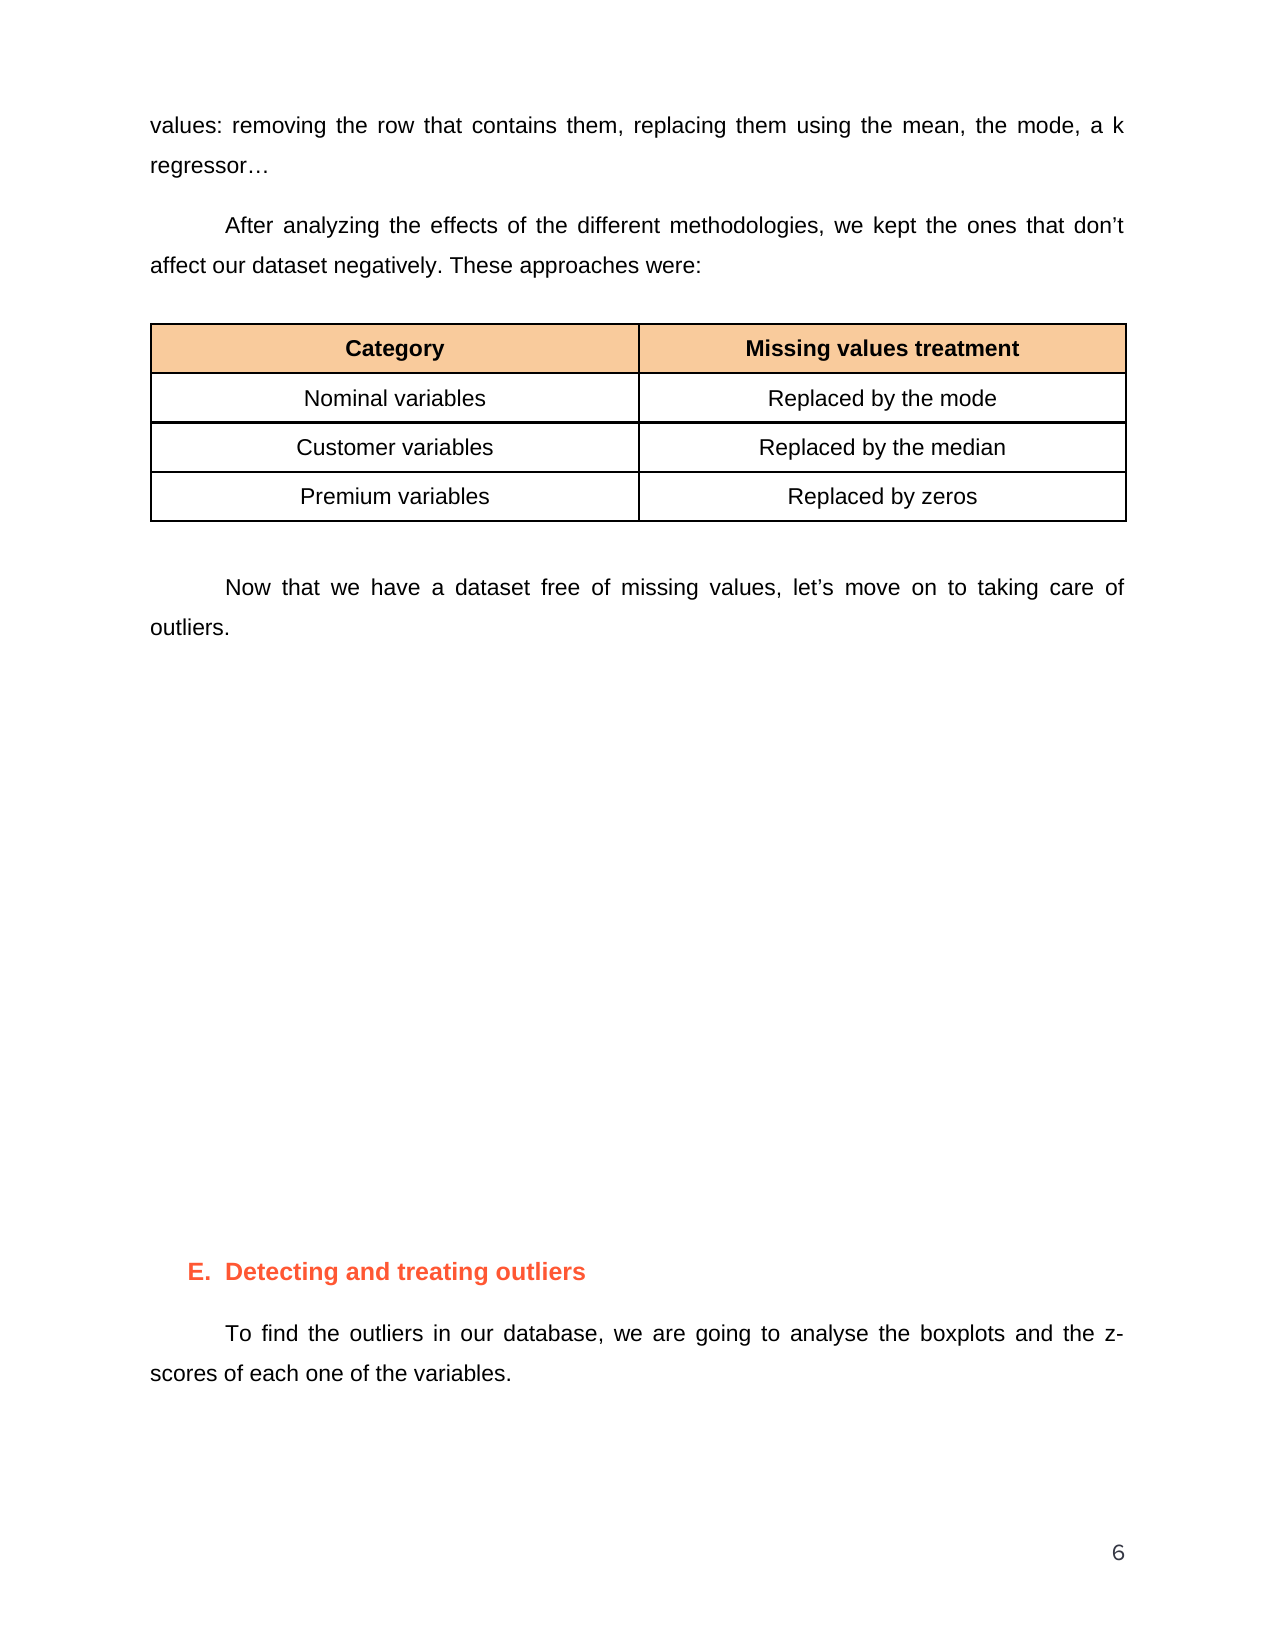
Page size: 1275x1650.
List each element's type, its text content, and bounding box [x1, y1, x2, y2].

table_cell Nominal variables [152, 374, 638, 421]
table_header Category [152, 325, 638, 372]
table_cell Replaced by the mode [640, 374, 1125, 421]
text Now that we have a dataset free of missing values, let’s move on to taking care of outliers. [150, 574, 1125, 640]
table_cell Customer variables [152, 424, 638, 471]
table_cell Premium variables [152, 473, 638, 520]
table_header Missing values treatment [640, 325, 1125, 372]
text After analyzing the effects of the different methodologies, we kept the ones that don’t affect our dataset negatively. These approaches were: [150, 212, 1125, 278]
subtitle Detecting and treating outliers [187, 1256, 1125, 1285]
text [150, 112, 1125, 178]
text To find the outliers in our database, we are going to analyse the boxplots and the z-scores of each one of the variables. [150, 1320, 1125, 1386]
table_cell Replaced by the median [640, 424, 1125, 471]
table_cell Replaced by zeros [640, 473, 1125, 520]
